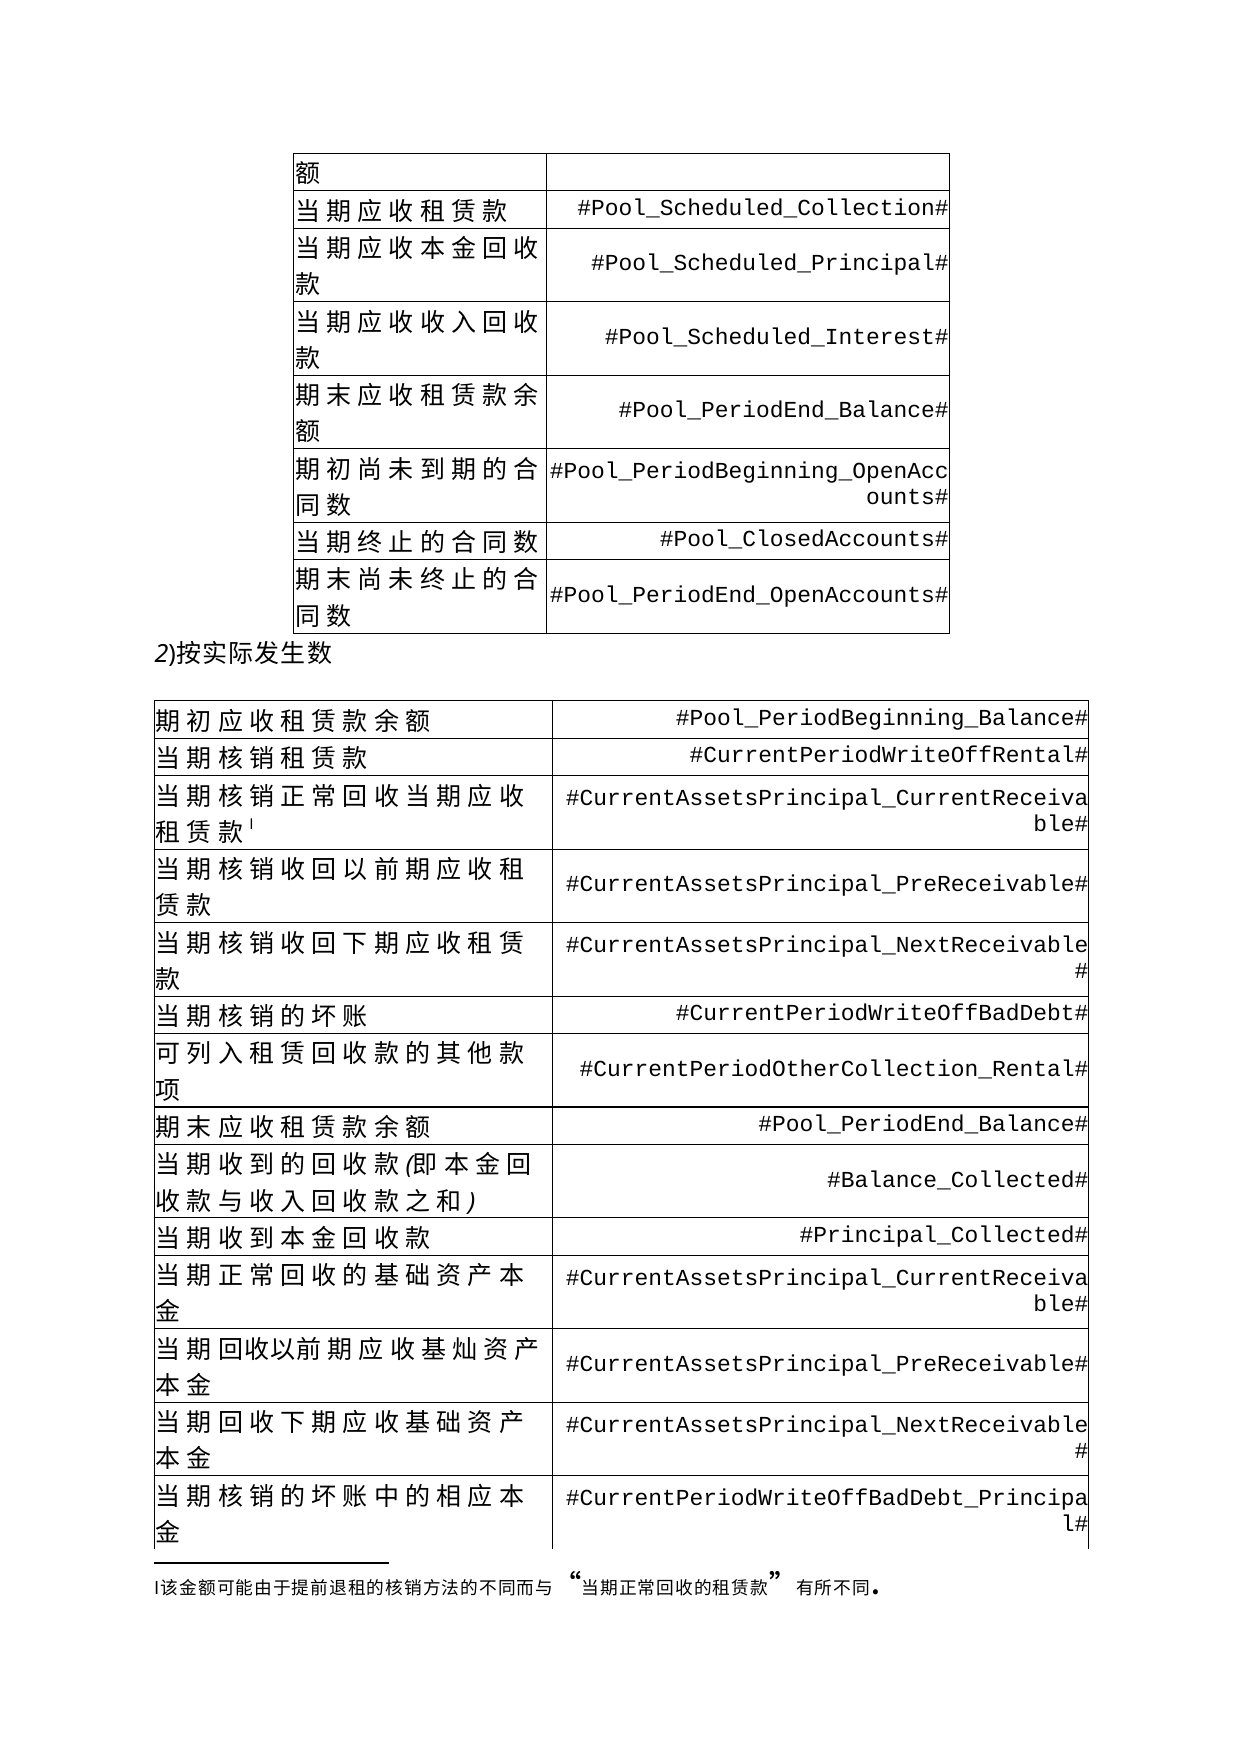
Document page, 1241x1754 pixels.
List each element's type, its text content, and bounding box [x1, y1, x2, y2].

table_cell 当期核销的坏账 [155, 997, 552, 1033]
table_cell #CurrentPeriodOtherCollection_Rental# [553, 1034, 1088, 1106]
table_cell #Balance_Collected# [553, 1145, 1088, 1217]
table_cell #CurrentAssetsPrincipal_PreReceivable# [553, 850, 1088, 922]
table_cell #CurrentPeriodWriteOffBadDebt# [553, 997, 1088, 1033]
table_cell 期末应收租赁款余额 [294, 376, 546, 448]
table_cell 当期回收下期应收基础资产本金 [155, 1403, 552, 1475]
table_cell #CurrentPeriodWriteOffBadDebt_Principal# [553, 1476, 1088, 1549]
text 2)按实际发生数 [154, 633, 1089, 670]
table_cell #Pool_PeriodEnd_Balance# [547, 376, 949, 448]
table_header #Pool_PeriodBeginning_Balance# [553, 701, 1088, 738]
table_cell #Pool_PeriodBeginning_OpenAccounts# [547, 449, 949, 522]
table_cell 当期核销租赁款 [155, 739, 552, 775]
table_cell #CurrentAssetsPrincipal_NextReceivable# [553, 923, 1088, 996]
table_cell #Pool_Scheduled_Principal# [547, 229, 949, 301]
table_cell 当期核销正常回收当期应收租赁款 [155, 776, 552, 848]
table_cell 当期回收以前期应收基灿资产本金 [155, 1329, 552, 1402]
table_cell #Pool_Scheduled_Collection# [547, 191, 949, 227]
table_cell #CurrentAssetsPrincipal_CurrentReceivable# [553, 776, 1088, 848]
table_cell #Pool_ClosedAccounts# [547, 523, 949, 559]
table_cell 当期收到的回收款(即本金回收款与收入回收款之和) [155, 1145, 552, 1217]
table_cell #CurrentAssetsPrincipal_NextReceivable# [553, 1403, 1088, 1475]
table_cell 期末应收租赁款余额 [155, 1108, 552, 1144]
table_cell 当期终止的合同数 [294, 523, 546, 559]
table_cell 当期应收收入回收款 [294, 302, 546, 374]
table_cell 当期应收租赁款 [294, 191, 546, 227]
table_cell 当期核销收回下期应收租赁款 [155, 923, 552, 996]
table_cell #Pool_Scheduled_Interest# [547, 302, 949, 374]
table_cell #Principal_Collected# [553, 1218, 1088, 1254]
table_cell 当期核销收回以前期应收租赁款 [155, 850, 552, 922]
table_header 期初应收租赁款余额 [294, 154, 546, 190]
table_cell #CurrentAssetsPrincipal_CurrentReceivable# [553, 1256, 1088, 1328]
table_header 期初应收租赁款余额 [155, 701, 552, 738]
table_cell 当期收到本金回收款 [155, 1218, 552, 1254]
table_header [547, 154, 949, 190]
table_cell 期初尚未到期的合同数 [294, 449, 546, 522]
table_cell #CurrentPeriodWriteOffRental# [553, 739, 1088, 775]
table_cell #Pool_PeriodEnd_Balance# [553, 1108, 1088, 1144]
table_cell #Pool_PeriodEnd_OpenAccounts# [547, 560, 949, 632]
table_cell 当期正常回收的基础资产本金 [155, 1256, 552, 1328]
table_cell 当期应收本金回收款 [294, 229, 546, 301]
table_cell #CurrentAssetsPrincipal_PreReceivable# [553, 1329, 1088, 1402]
table_cell 可列入租赁回收款的其他款项 [155, 1034, 552, 1106]
table_cell 期末尚未终止的合同数 [294, 560, 546, 632]
table_cell 当期核销的坏账中的相应本金 [155, 1476, 552, 1549]
